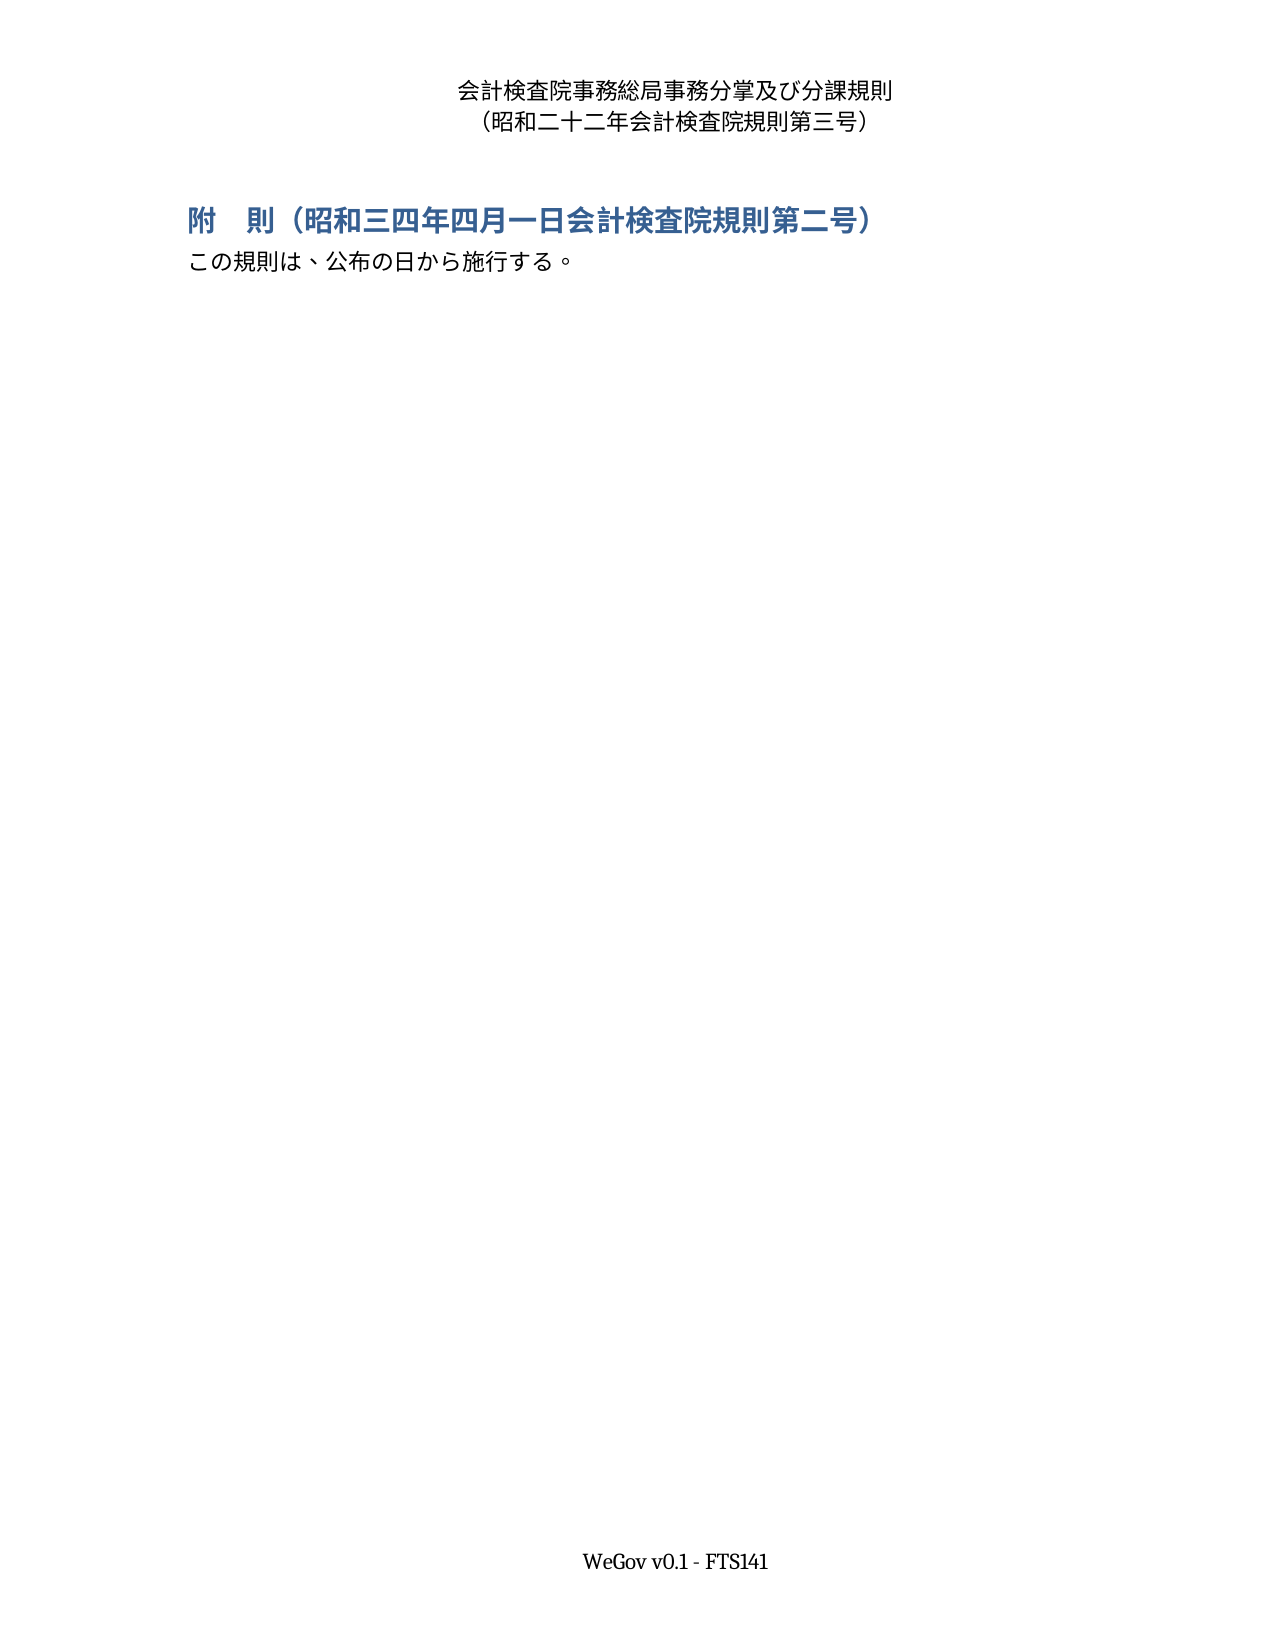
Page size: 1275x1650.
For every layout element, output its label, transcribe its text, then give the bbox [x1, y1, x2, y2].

text この規則は、公布の日から施行する。 [187, 246, 1087, 277]
subtitle 附 則（昭和三四年四月一日会計検査院規則第二号） [187, 200, 1087, 240]
